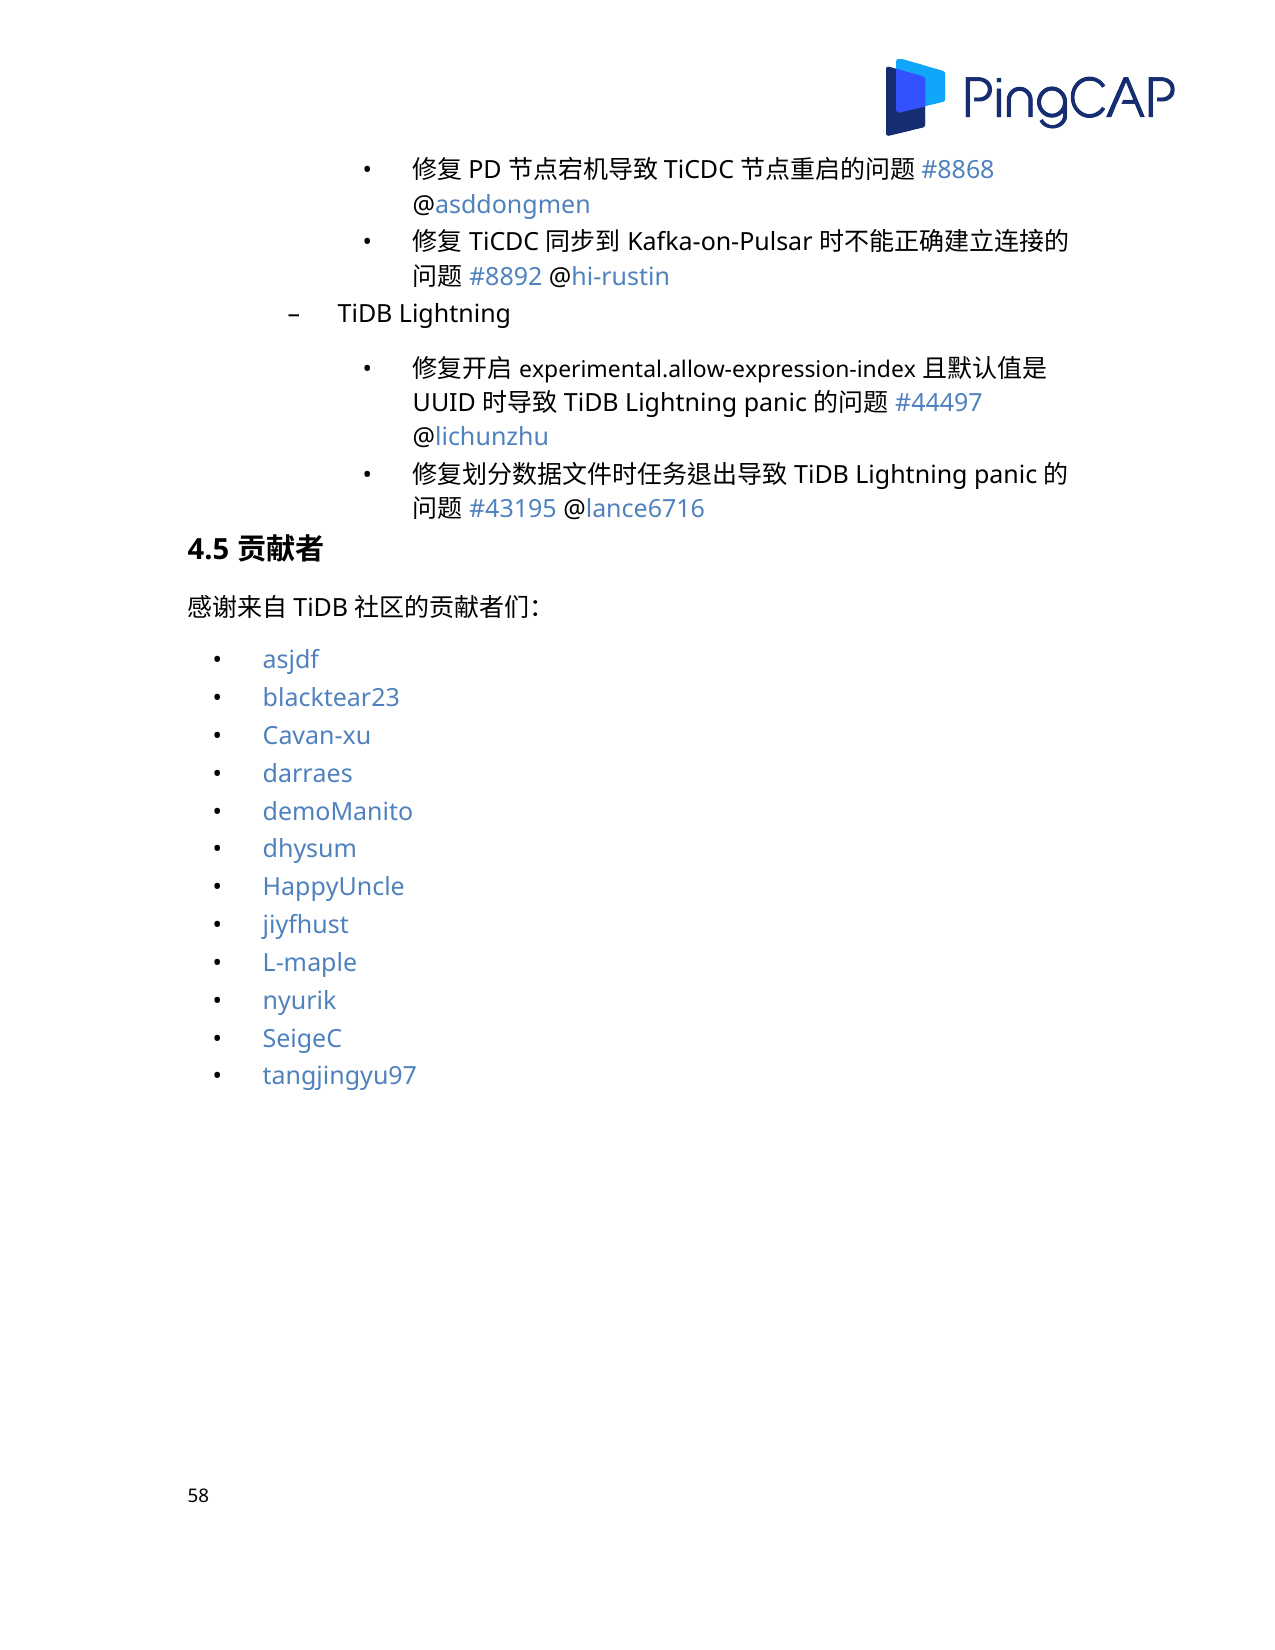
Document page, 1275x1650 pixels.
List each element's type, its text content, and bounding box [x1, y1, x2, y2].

subtitle 贡献者 [187, 529, 1087, 568]
text 感谢来自 TiDB 社区的贡献者们： [187, 587, 1087, 623]
list tangjingyu97 [212, 1058, 1087, 1092]
list darraes [212, 756, 1087, 789]
list TiDB Lightning [287, 296, 1087, 330]
list asjdf [212, 642, 1087, 676]
list 修复 TiCDC 同步到 Kafka-on-Pulsar 时不能正确建立连接的问题 #8892 @hi-rustin [362, 224, 1087, 292]
list HappyUncle [212, 869, 1087, 903]
list nyurik [212, 982, 1087, 1016]
list jiyfhust [212, 907, 1087, 941]
list blacktear23 [212, 680, 1087, 714]
picture [886, 59, 1175, 136]
list Cavan-xu [212, 718, 1087, 752]
list L-maple [212, 944, 1087, 979]
list 修复开启 experimental.allow-expression-index 且默认值是 UUID 时导致 TiDB Lightning panic 的问题 #44497 @lichunzhu [362, 351, 1087, 453]
list SeigeC [212, 1020, 1087, 1054]
list dhysum [212, 831, 1087, 865]
list 修复 PD 节点宕机导致 TiCDC 节点重启的问题 #8868 @asddongmen [362, 150, 1087, 220]
list 修复划分数据文件时任务退出导致 TiDB Lightning panic 的问题 #43195 @lance6716 [362, 457, 1087, 525]
list demoManito [212, 793, 1087, 827]
